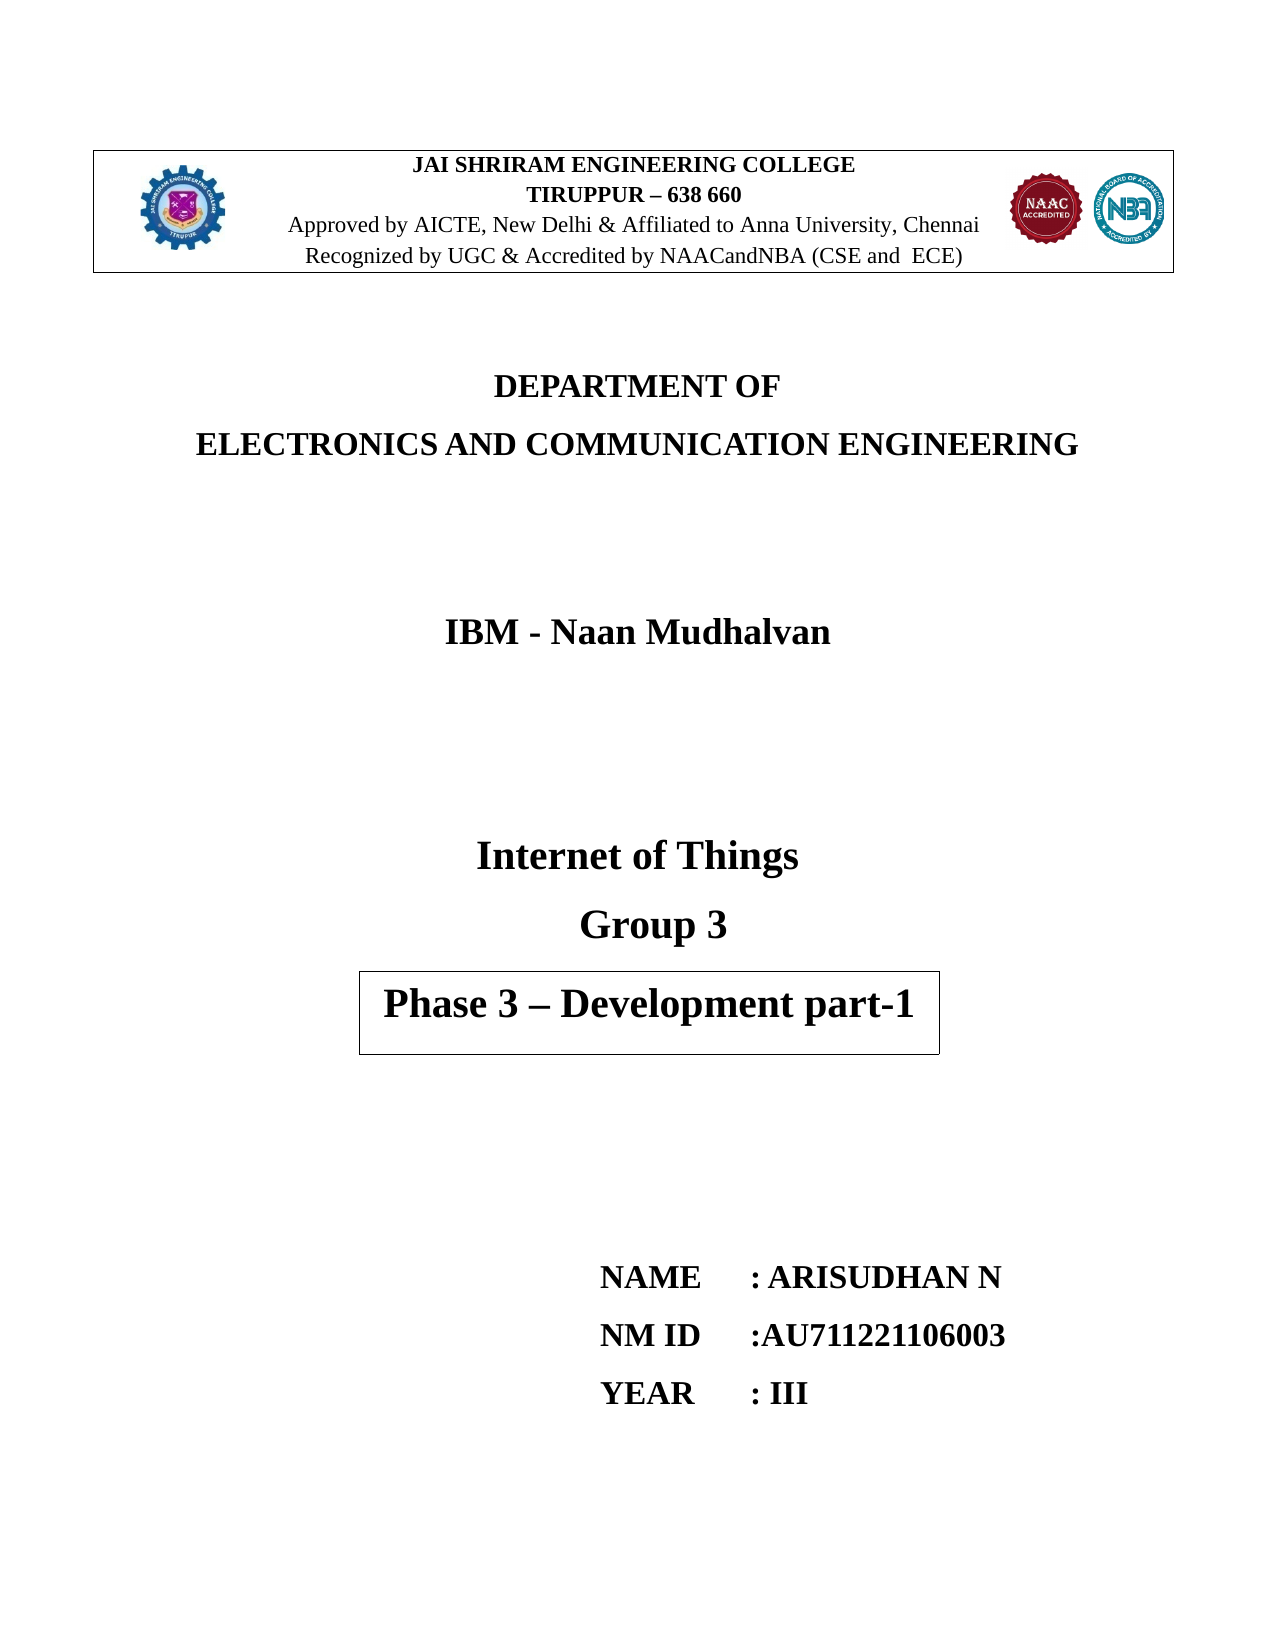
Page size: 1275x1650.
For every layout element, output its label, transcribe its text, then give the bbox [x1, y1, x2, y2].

picture [1004, 167, 1088, 250]
picture [1093, 173, 1155, 244]
picture [140, 165, 226, 250]
text NM ID :AU711221106003 [525, 1316, 1125, 1354]
picture [1140, 222, 1164, 244]
text ELECTRONICS AND COMMUNICATION ENGINEERING [150, 425, 1125, 463]
text Group 3 [150, 899, 1125, 947]
text DEPARTMENT OF [150, 367, 1125, 405]
text IBM - Naan Mudhalvan [150, 609, 1125, 652]
text YEAR : III [525, 1374, 1125, 1412]
picture [1137, 173, 1164, 196]
table_header JAI SHRIRAM ENGINEERING COLLEGE TIRUPPUR – 638 660 Approved by AICTE, New Delhi & Affiliated to Anna University, Chennai Recognized by UGC & Accredited by NAACandNBA (CSE and ECE) [94, 151, 1173, 272]
text Internet of Things [150, 831, 1125, 879]
text NAME : ARISUDHAN N [525, 1258, 1125, 1296]
